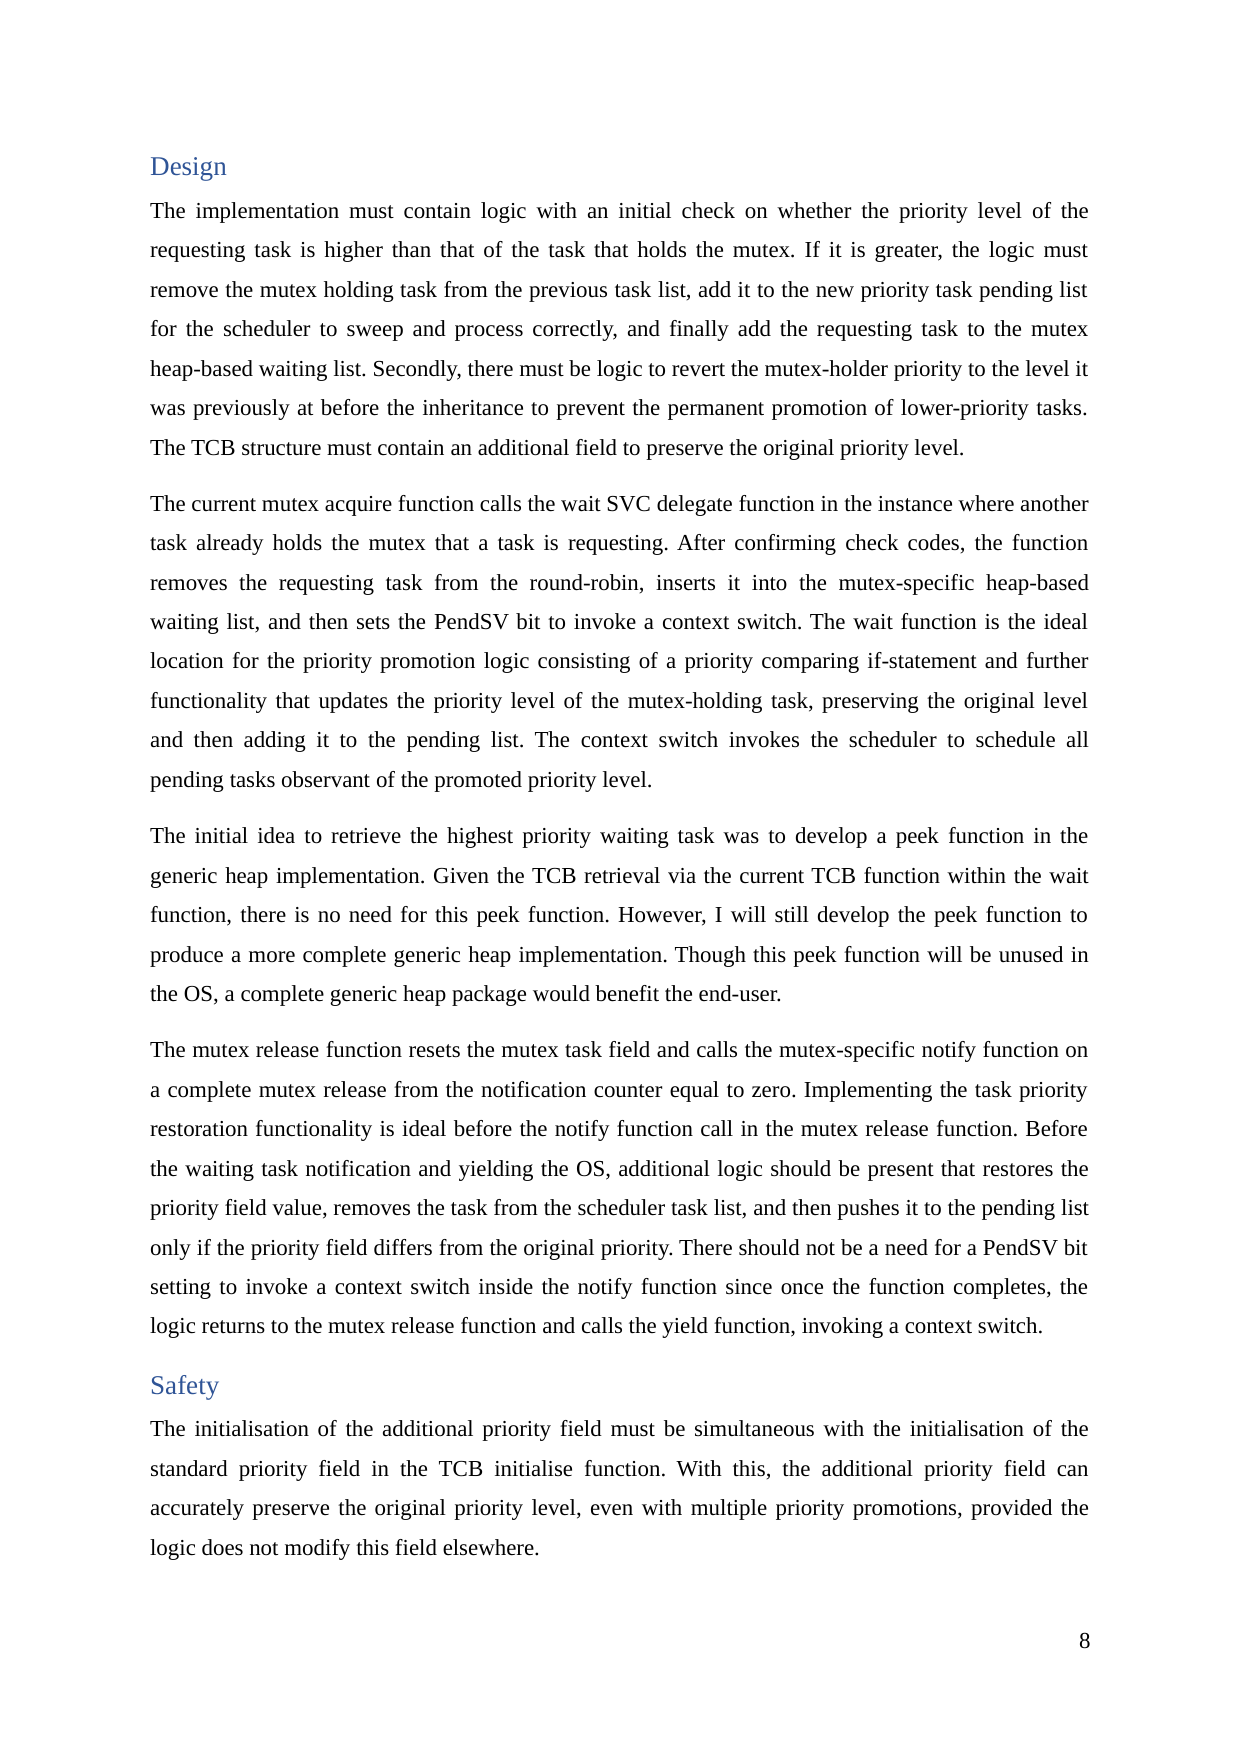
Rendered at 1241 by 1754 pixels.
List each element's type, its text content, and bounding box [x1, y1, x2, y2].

subtitle Design [150, 150, 1090, 181]
text The current mutex acquire function calls the wait SVC delegate function in the instance where another task already holds the mutex that a task is requesting. After confirming check codes, the function removes the requesting task from the round-robin, inserts it into the mutex-specific heap-based waiting list, and then sets the PendSV bit to invoke a context switch. The wait function is the ideal location for the priority promotion logic consisting of a priority comparing if-statement and further functionality that updates the priority level of the mutex-holding task, preserving the original level and then adding it to the pending list. The context switch invokes the scheduler to schedule all pending tasks observant of the promoted priority level. [150, 490, 1090, 792]
subtitle Safety [150, 1369, 1090, 1400]
text The initial idea to retrieve the highest priority waiting task was to develop a peek function in the generic heap implementation. Given the TCB retrieval via the current TCB function within the wait function, there is no need for this peek function. However, I will still develop the peek function to produce a more complete generic heap implementation. Though this peek function will be unused in the OS, a complete generic heap package would benefit the end-user. [150, 822, 1090, 1006]
text The implementation must contain logic with an initial check on whether the priority level of the requesting task is higher than that of the task that holds the mutex. If it is greater, the logic must remove the mutex holding task from the previous task list, add it to the new priority task pending list for the scheduler to sweep and process correctly, and finally add the requesting task to the mutex heap-based waiting list. Secondly, there must be logic to revert the mutex-holder priority to the level it was previously at before the inheritance to prevent the permanent promotion of lower-priority tasks. The TCB structure must contain an additional field to preserve the original priority level. [150, 197, 1090, 460]
text The initialisation of the additional priority field must be simultaneous with the initialisation of the standard priority field in the TCB initialise function. With this, the additional priority field can accurately preserve the original priority level, even with multiple priority promotions, provided the logic does not modify this field elsewhere. [150, 1415, 1090, 1560]
